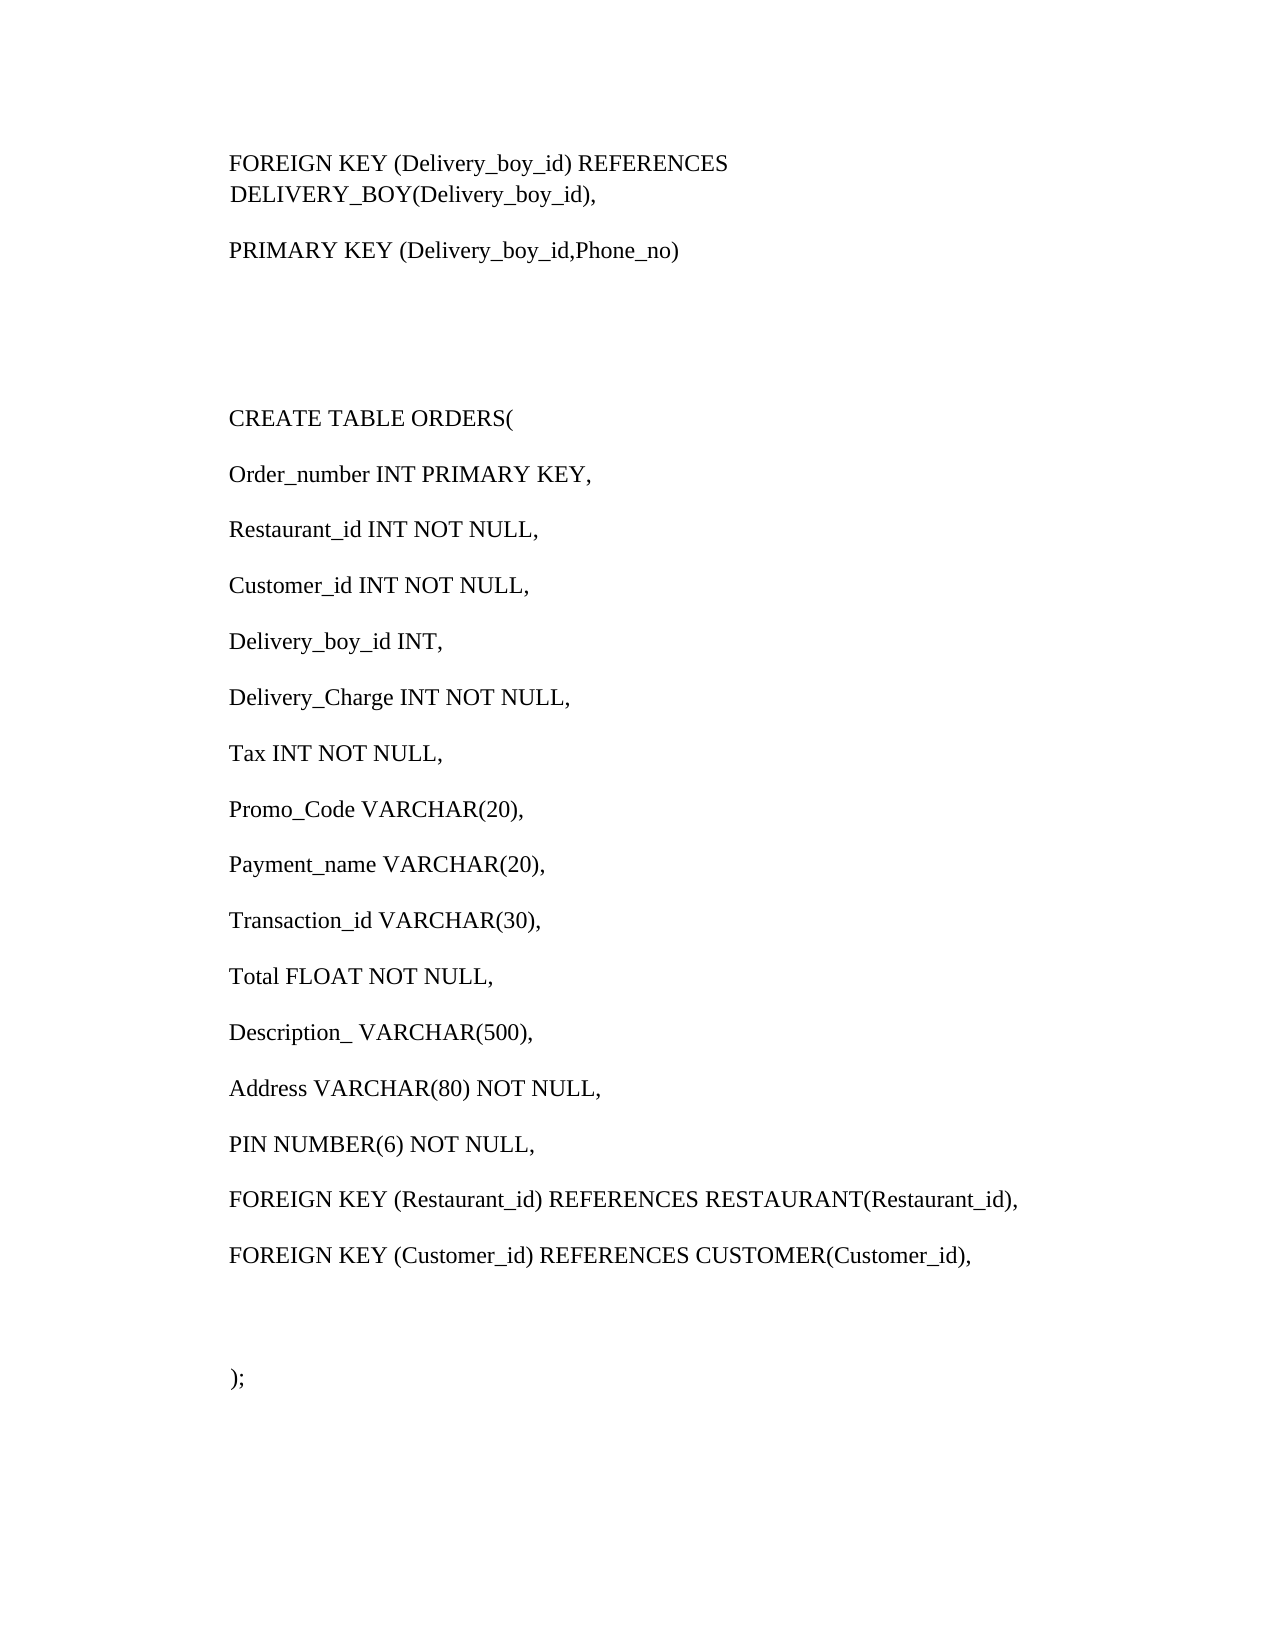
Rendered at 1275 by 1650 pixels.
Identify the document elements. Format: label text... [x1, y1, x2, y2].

text CREATE TABLE ORDERS( [229, 404, 1028, 431]
text Payment_name VARCHAR(20), [229, 850, 1028, 878]
text Total FLOAT NOT NULL, [229, 962, 1028, 990]
text PRIMARY KEY (Delivery_boy_id,Phone_no) [229, 236, 1028, 264]
text FOREIGN KEY (Restaurant_id) REFERENCES RESTAURANT(Restaurant_id), [229, 1185, 1028, 1213]
text Promo_Code VARCHAR(20), [229, 794, 1028, 822]
text FOREIGN KEY (Delivery_boy_id) REFERENCES DELIVERY_BOY(Delivery_boy_id), [230, 149, 1030, 208]
text Address VARCHAR(80) NOT NULL, [229, 1074, 1028, 1101]
text Tax INT NOT NULL, [229, 739, 1028, 766]
text Transaction_id VARCHAR(30), [229, 906, 1028, 934]
text PIN NUMBER(6) NOT NULL, [229, 1129, 1028, 1157]
text Delivery_Charge INT NOT NULL, [229, 683, 1028, 711]
text FOREIGN KEY (Customer_id) REFERENCES CUSTOMER(Customer_id), [229, 1241, 1028, 1269]
text Customer_id INT NOT NULL, [229, 571, 1028, 599]
text Restaurant_id INT NOT NULL, [229, 515, 1028, 543]
text Order_number INT PRIMARY KEY, [229, 459, 1028, 487]
text Delivery_boy_id INT, [229, 627, 1028, 655]
text Description_ VARCHAR(500), [229, 1018, 1028, 1046]
